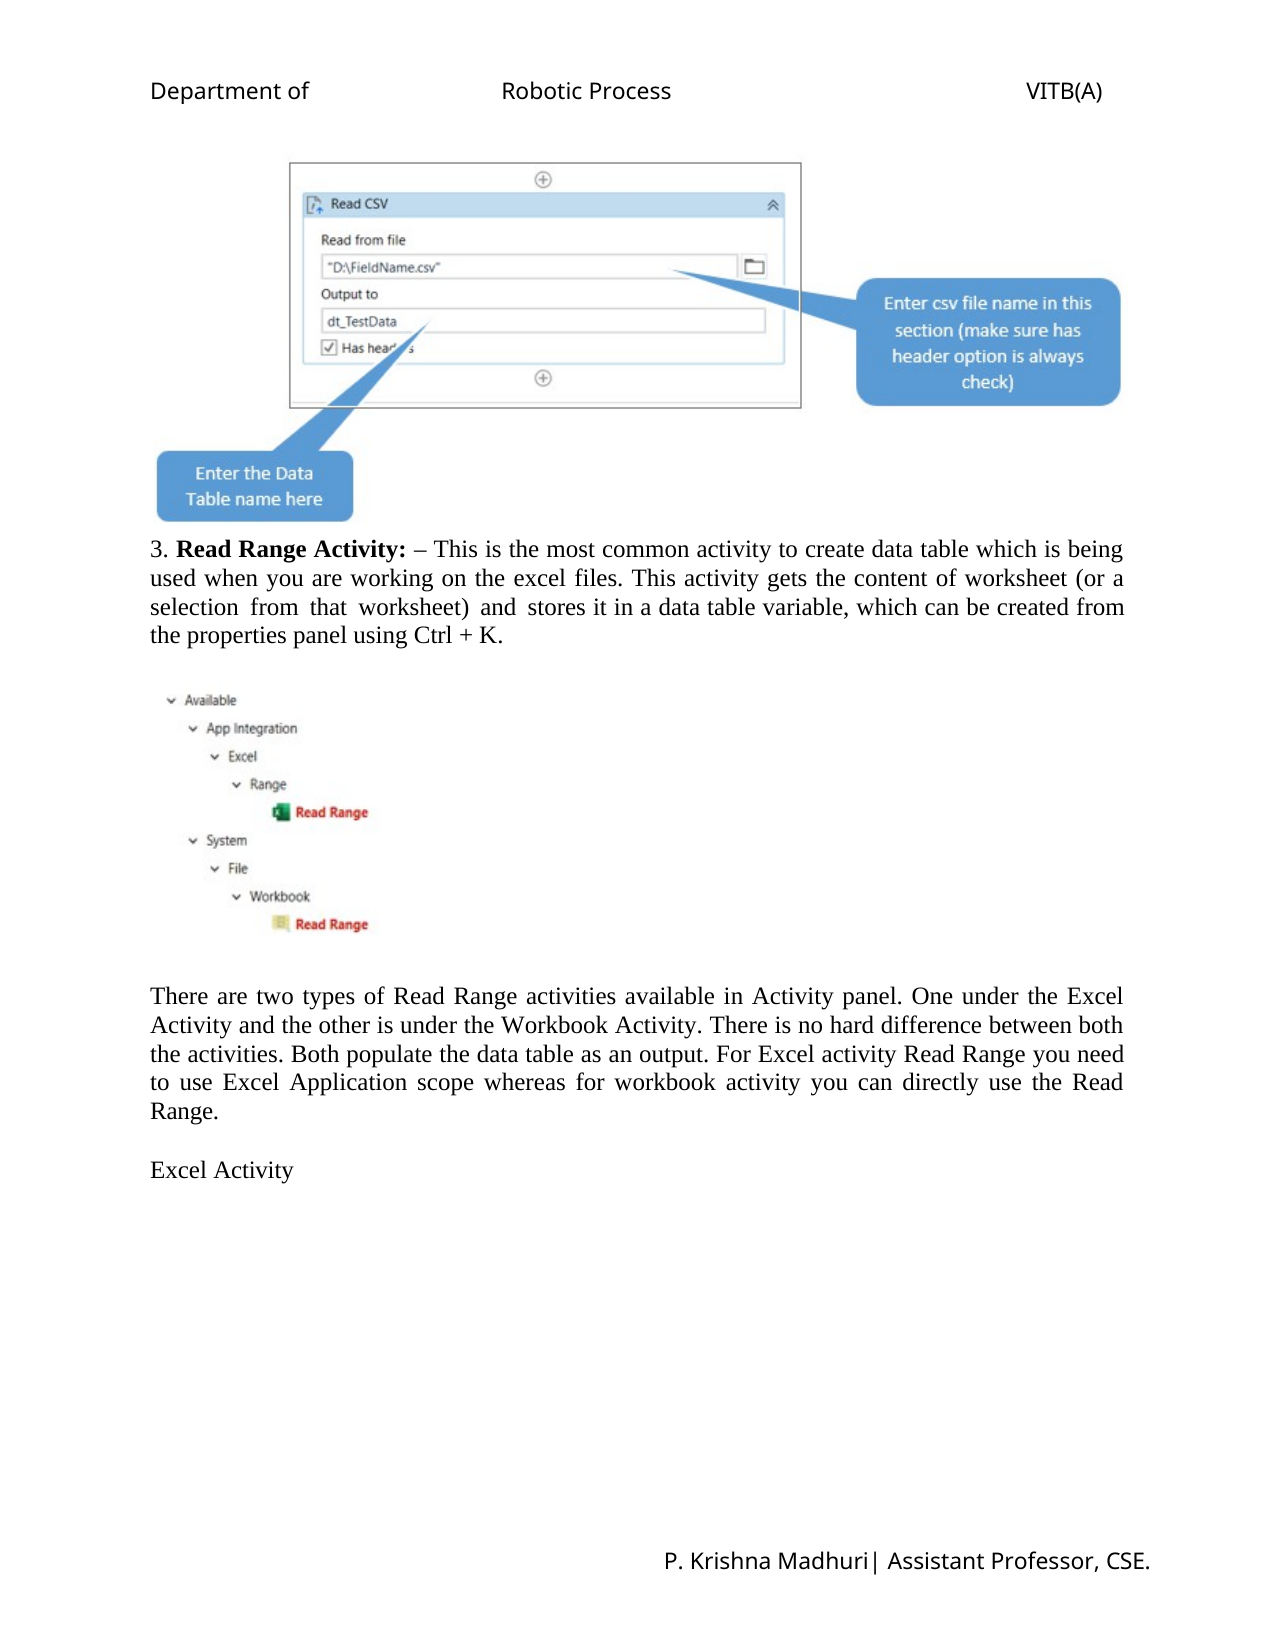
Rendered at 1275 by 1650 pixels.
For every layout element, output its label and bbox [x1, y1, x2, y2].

picture [153, 682, 391, 975]
picture [153, 153, 1129, 530]
